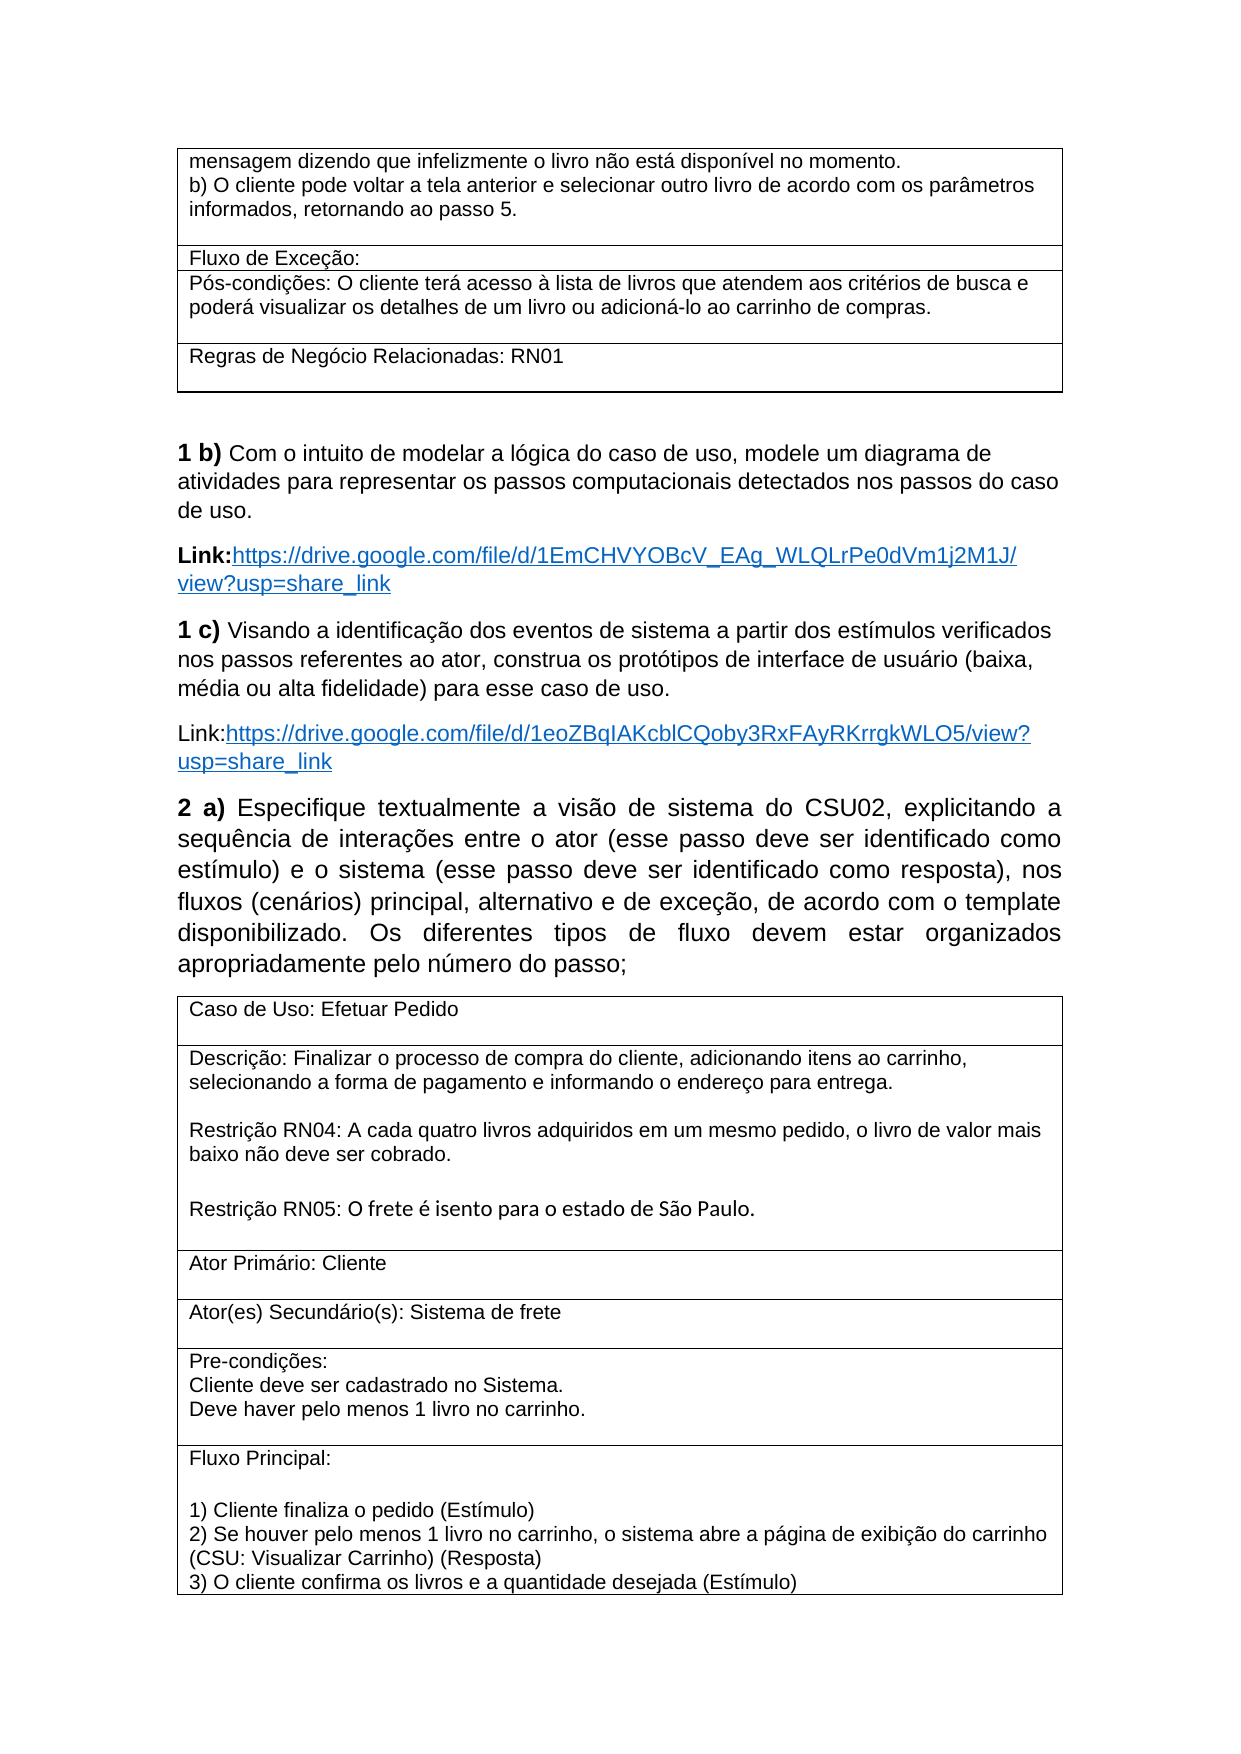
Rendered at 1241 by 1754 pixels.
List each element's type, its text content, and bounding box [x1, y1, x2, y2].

text 1 c) Visando a identificação dos eventos de sistema a partir dos estímulos verificados nos passos referentes ao ator, construa os protótipos de interface de usuário (baixa, média ou alta fidelidade) para esse caso de uso. [177, 615, 1063, 701]
table_cell Pre-condições: Cliente deve ser cadastrado no Sistema. Deve haver pelo menos 1 livro no carrinho. [178, 1349, 1062, 1445]
text 1 b) Com o intuito de modelar a lógica do caso de uso, modele um diagrama de atividades para representar os passos computacionais detectados nos passos do caso de uso. [177, 437, 1063, 523]
table_cell Ator(es) Secundário(s): Sistema de frete [178, 1300, 1062, 1348]
text Link:https://drive.google.com/file/d/1eoZBqIAKcblCQoby3RxFAyRKrrgkWLO5/view?usp=share_link [177, 720, 1063, 774]
text 2 a) Especifique textualmente a visão de sistema do CSU02, explicitando a sequência de interações entre o ator (esse passo deve ser identificado como estímulo) e o sistema (esse passo deve ser identificado como resposta), nos fluxos (cenários) principal, alternativo e de exceção, de acordo com o template disponibilizado. Os diferentes tipos de fluxo devem estar organizados apropriadamente pelo número do passo; [177, 793, 1063, 977]
table_cell Regras de Negócio Relacionadas: RN01 [178, 344, 1062, 391]
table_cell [178, 1446, 1062, 1594]
table_cell Descrição: Finalizar o processo de compra do cliente, adicionando itens ao carrinho, selecionando a forma de pagamento e informando o endereço para entrega. Restrição RN04: A cada quatro livros adquiridos em um mesmo pedido, o livro de valor mais baixo não deve ser cobrado. Restrição RN05: O frete é isento para o estado de São Paulo. [178, 1046, 1062, 1250]
table_cell Ator Primário: Cliente [178, 1251, 1062, 1299]
table_header Caso de Uso: Efetuar Pedido [178, 997, 1062, 1045]
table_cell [178, 149, 1062, 244]
text Link:https://drive.google.com/file/d/1EmCHVYOBcV_EAg_WLQLrPe0dVm1j2M1J/view?usp=share_link [177, 542, 1063, 597]
table_cell Pós-condições: O cliente terá acesso à lista de livros que atendem aos critérios de busca e poderá visualizar os detalhes de um livro ou adicioná-lo ao carrinho de compras. [178, 271, 1062, 342]
table_cell Fluxo de Exceção: [178, 246, 1062, 269]
